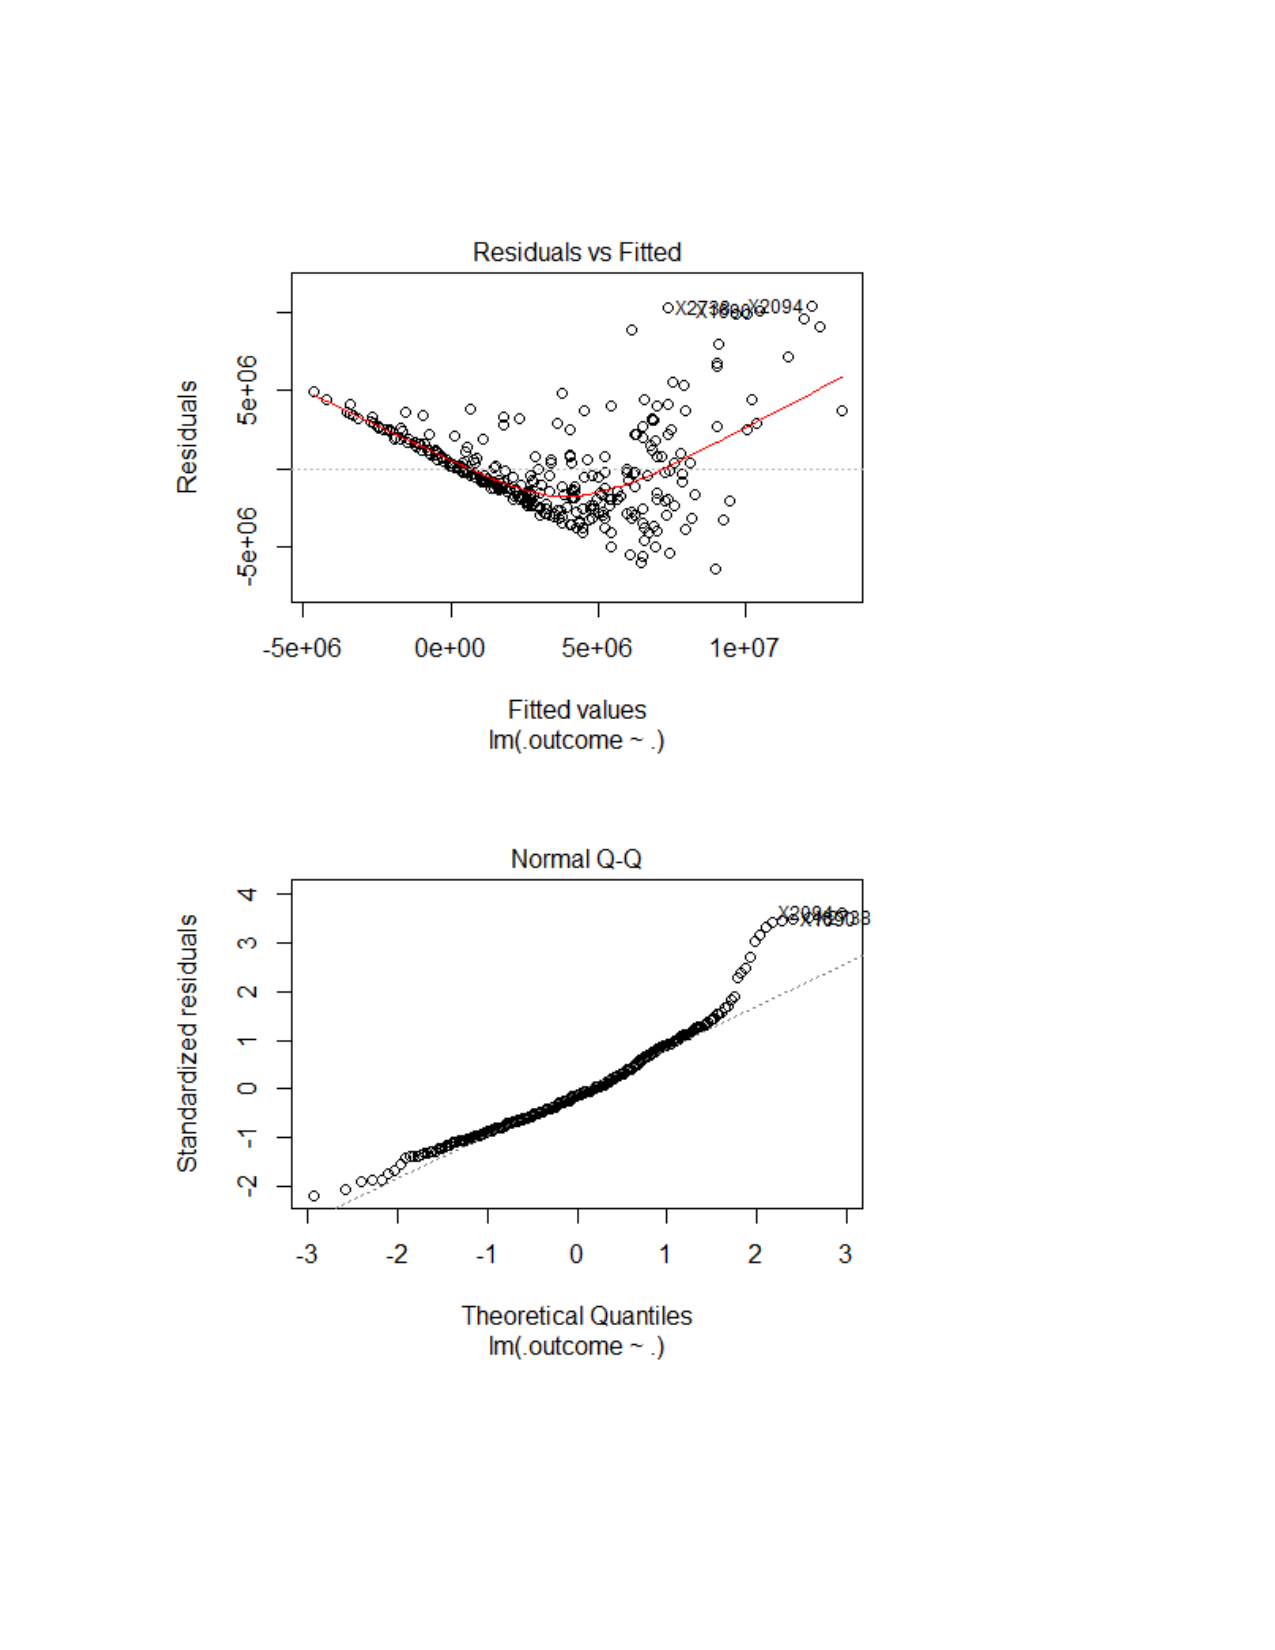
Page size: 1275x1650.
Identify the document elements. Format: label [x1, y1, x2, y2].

picture [168, 150, 927, 1363]
